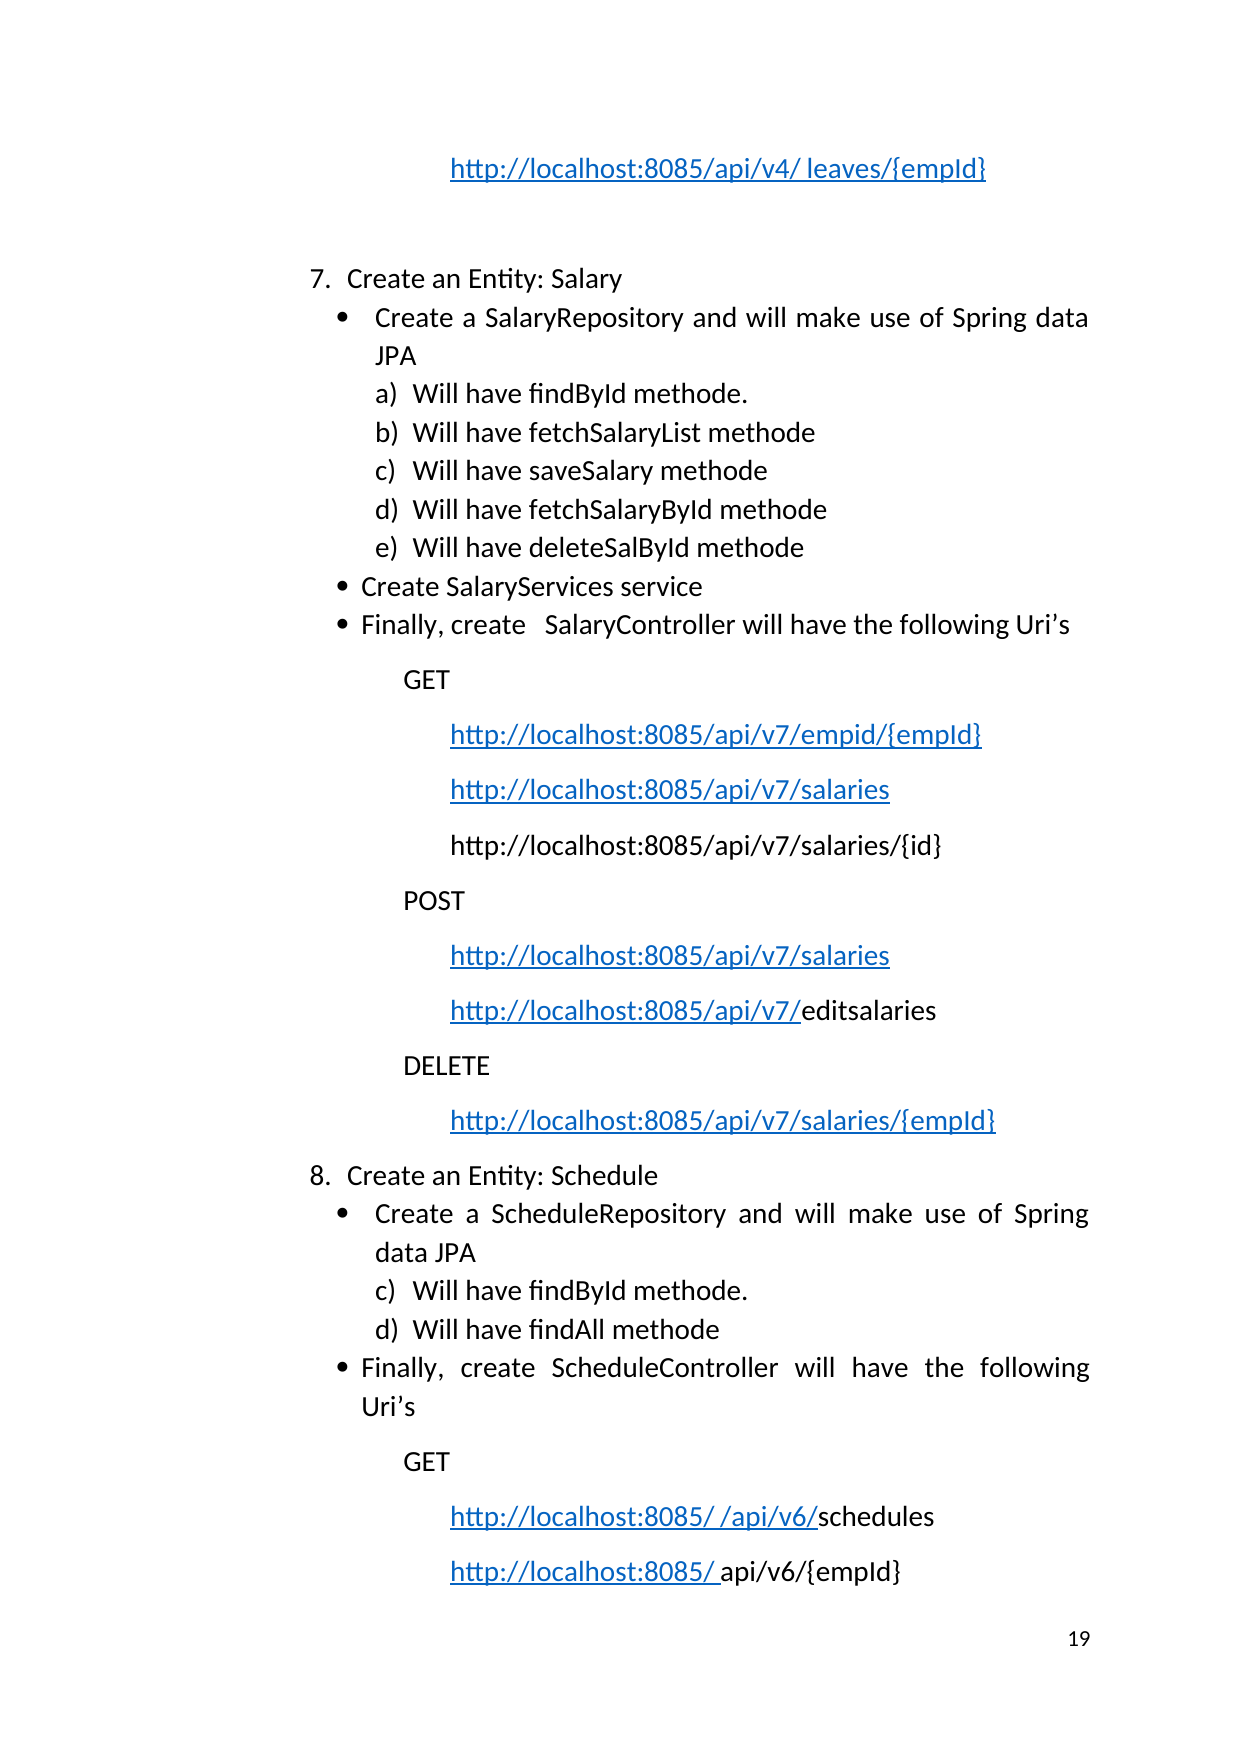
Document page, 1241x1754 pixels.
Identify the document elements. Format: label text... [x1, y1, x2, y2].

text http://localhost:8085/api/v7/salaries [347, 771, 1090, 807]
text POST [300, 882, 1090, 917]
list Finally, create SalaryController will have the following Uri’s [337, 606, 1090, 642]
text GET [300, 661, 1090, 697]
list Finally, create ScheduleController will have the following Uri’s [337, 1349, 1090, 1423]
list Will have findAll methode [375, 1311, 1090, 1347]
text http://localhost:8085/api/v7/editsalaries [347, 992, 1090, 1027]
list Create SalaryServices service [337, 568, 1090, 603]
list Create an Entity: Salary [309, 260, 1090, 296]
list Will have saveSalary methode [375, 452, 1090, 488]
list Will have deleteSalById methode [375, 529, 1090, 565]
list Will have fetchSalaryById methode [375, 491, 1090, 526]
list Will have findById methode. [375, 1272, 1090, 1308]
text http://localhost:8085/api/v7/salaries/{id} [347, 827, 1090, 862]
text DELETE [300, 1047, 1090, 1083]
text http://localhost:8085/api/v4/ leaves/{empId} [347, 150, 1090, 186]
list Create an Entity: Schedule [309, 1157, 1090, 1193]
list Create a SalaryRepository and will make use of Spring data JPA [337, 299, 1090, 373]
list Will have fetchSalaryList methode [375, 414, 1090, 449]
text http://localhost:8085/api/v7/salaries [347, 937, 1090, 972]
list Will have findById methode. [375, 376, 1090, 411]
text http://localhost:8085/api/v7/salaries/{empId} [347, 1102, 1090, 1138]
text http://localhost:8085/ api/v6/{empId} [347, 1553, 1090, 1589]
text http://localhost:8085/api/v7/empid/{empId} [347, 716, 1090, 752]
text http://localhost:8085/ /api/v6/schedules [347, 1498, 1090, 1534]
text GET [300, 1443, 1090, 1478]
list Create a ScheduleRepository and will make use of Spring data JPA [337, 1196, 1090, 1270]
